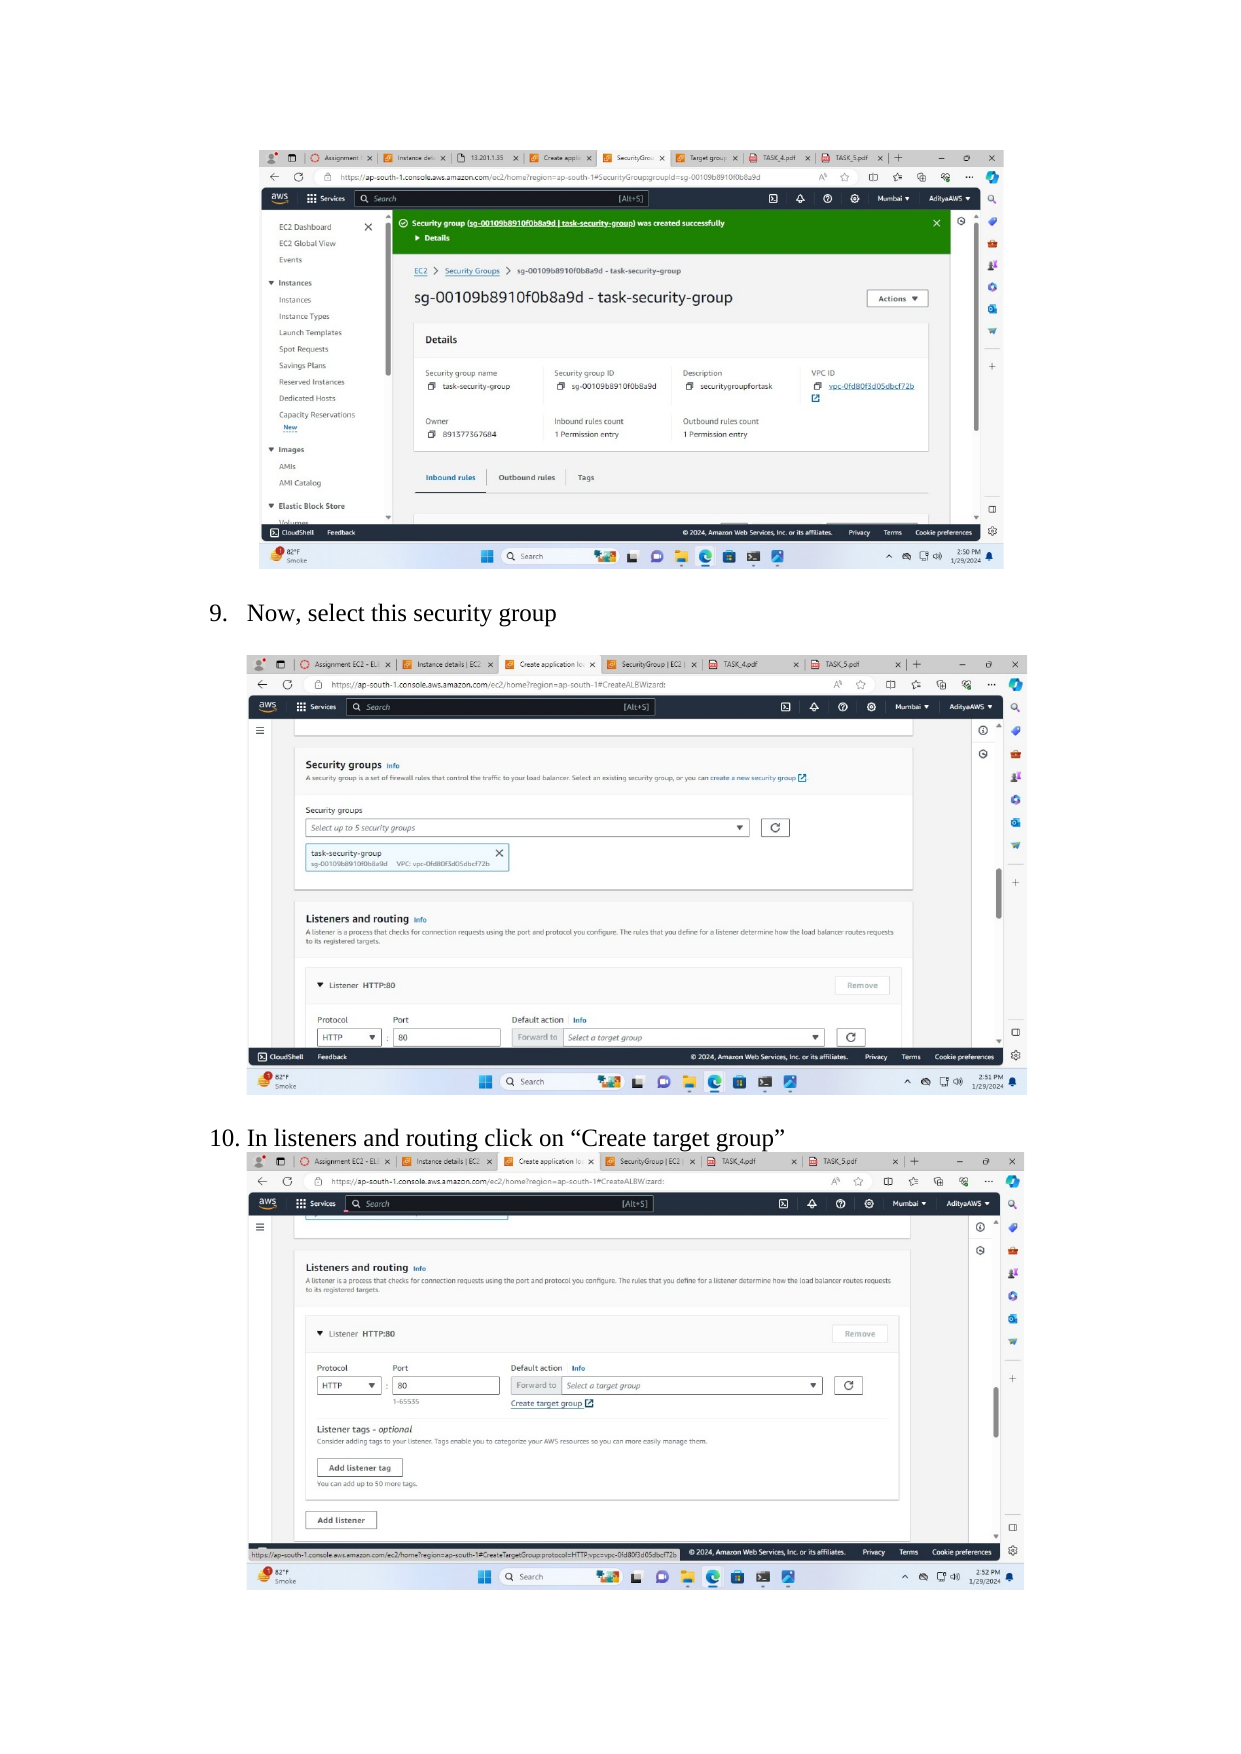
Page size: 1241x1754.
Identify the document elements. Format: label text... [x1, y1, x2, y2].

picture [246, 655, 1028, 1095]
picture [246, 1152, 1025, 1590]
list Now, select this security group [209, 598, 1090, 626]
picture [259, 150, 1004, 569]
